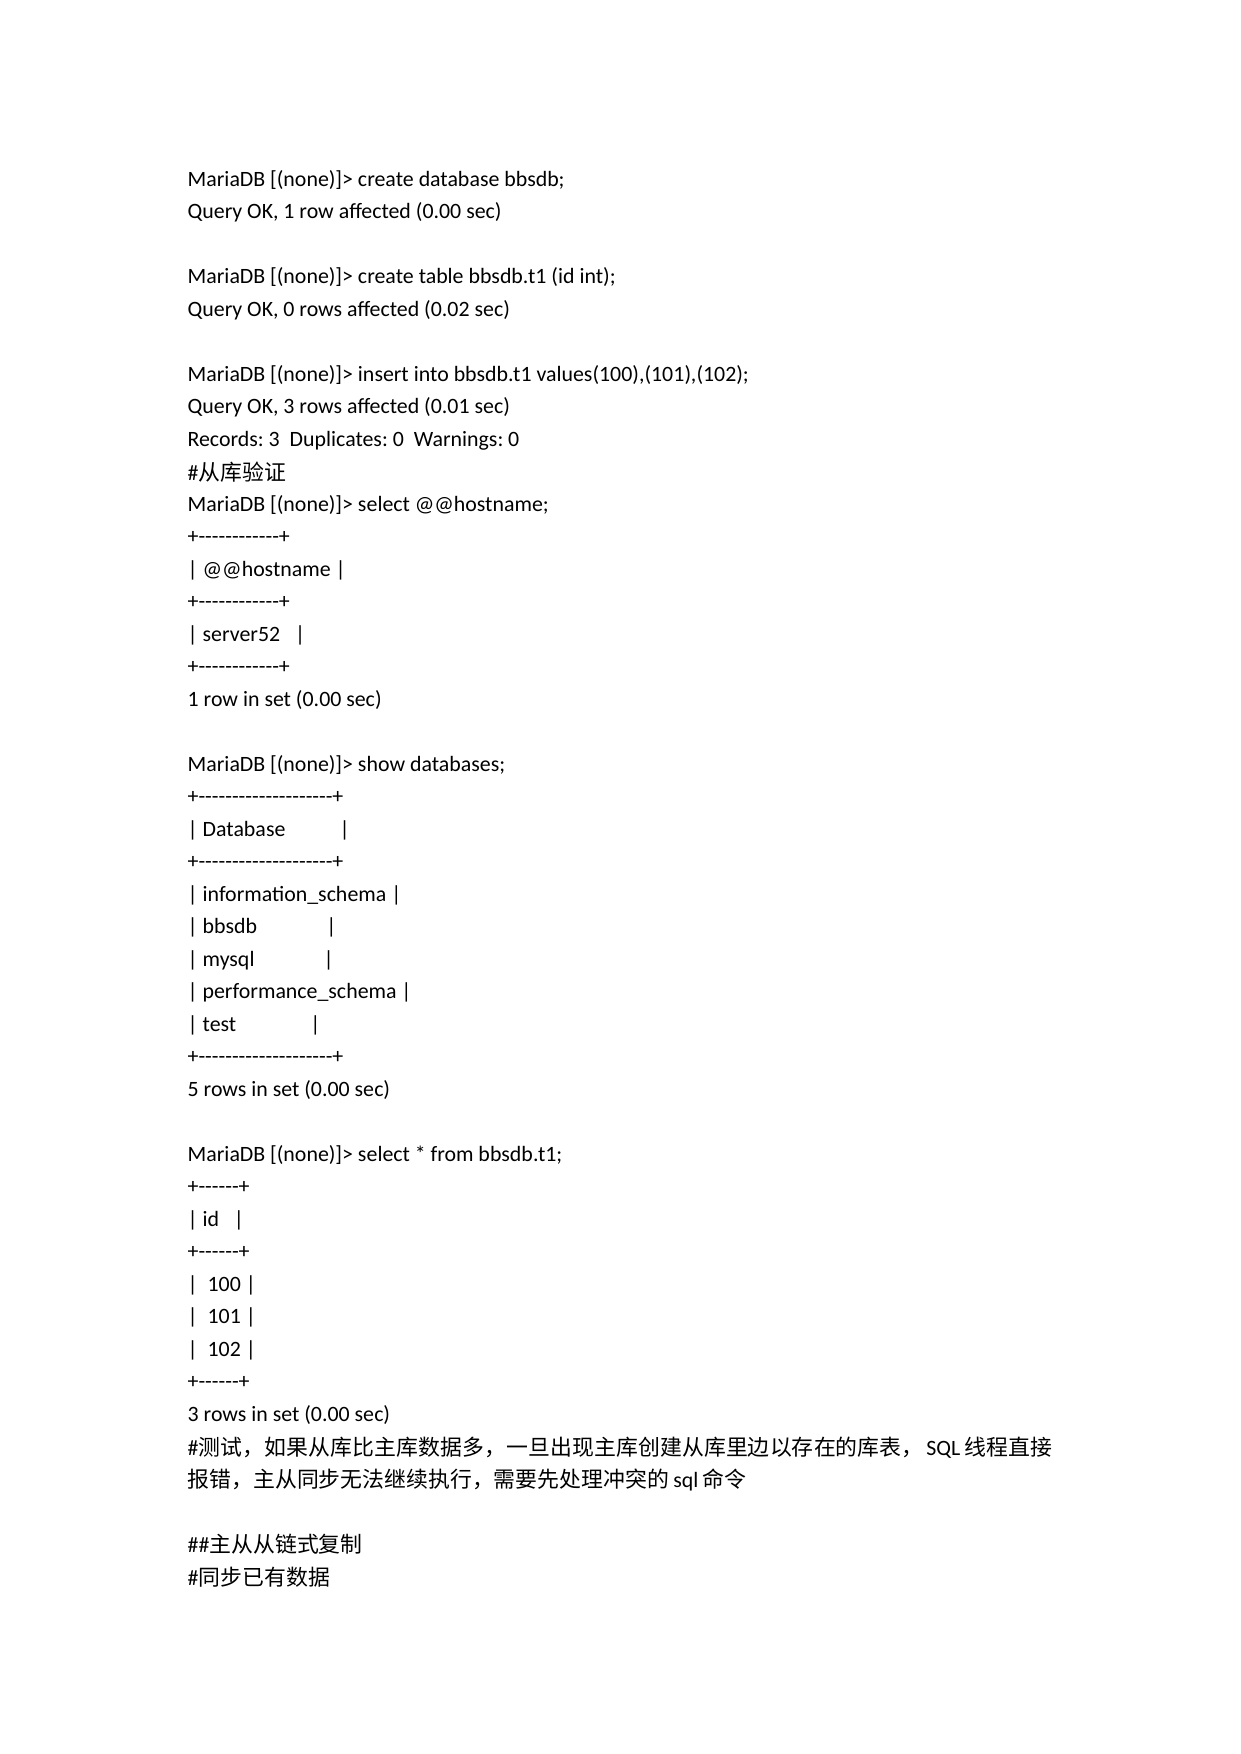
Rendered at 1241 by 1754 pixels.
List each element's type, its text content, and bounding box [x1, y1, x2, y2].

text #测试，如果从库比主库数据多，一旦出现主库创建从库里边以存在的库表，SQL线程直接报错，主从同步无法继续执行，需要先处理冲突的sql命令 [187, 1429, 1053, 1494]
text Query OK, 1 row affected (0.00 sec) [187, 194, 1053, 227]
text MariaDB [(none)]> select * from bbsdb.t1; [187, 1137, 1053, 1169]
text | 102 | [187, 1332, 1053, 1364]
text MariaDB [(none)]> show databases; [187, 747, 1053, 779]
text +--------------------+ [187, 844, 1053, 877]
text +------+ [187, 1169, 1053, 1202]
text MariaDB [(none)]> insert into bbsdb.t1 values(100),(101),(102); [187, 357, 1053, 389]
text | test | [187, 1007, 1053, 1039]
text +------------+ [187, 519, 1053, 552]
text #从库验证 [187, 454, 1053, 487]
text 3 rows in set (0.00 sec) [187, 1397, 1053, 1429]
text #同步已有数据 [187, 1559, 1053, 1592]
text +------+ [187, 1234, 1053, 1267]
text +------+ [187, 1364, 1053, 1397]
text Query OK, 0 rows affected (0.02 sec) [187, 292, 1053, 324]
text +------------+ [187, 649, 1053, 682]
text MariaDB [(none)]> create database bbsdb; [187, 162, 1053, 194]
text | @@hostname | [187, 552, 1053, 584]
text +------------+ [187, 584, 1053, 617]
text | information_schema | [187, 877, 1053, 909]
text +--------------------+ [187, 779, 1053, 812]
text MariaDB [(none)]> create table bbsdb.t1 (id int); [187, 259, 1053, 292]
text ##主从从链式复制 [187, 1527, 1053, 1559]
text | performance_schema | [187, 974, 1053, 1007]
text Records: 3 Duplicates: 0 Warnings: 0 [187, 422, 1053, 454]
text | 101 | [187, 1299, 1053, 1332]
text | mysql | [187, 942, 1053, 974]
text +--------------------+ [187, 1039, 1053, 1072]
text | Database | [187, 812, 1053, 844]
text MariaDB [(none)]> select @@hostname; [187, 487, 1053, 519]
text | id | [187, 1202, 1053, 1234]
text 5 rows in set (0.00 sec) [187, 1072, 1053, 1104]
text Query OK, 3 rows affected (0.01 sec) [187, 389, 1053, 422]
text | server52 | [187, 617, 1053, 649]
text 1 row in set (0.00 sec) [187, 682, 1053, 714]
text | 100 | [187, 1267, 1053, 1299]
text | bbsdb | [187, 909, 1053, 942]
